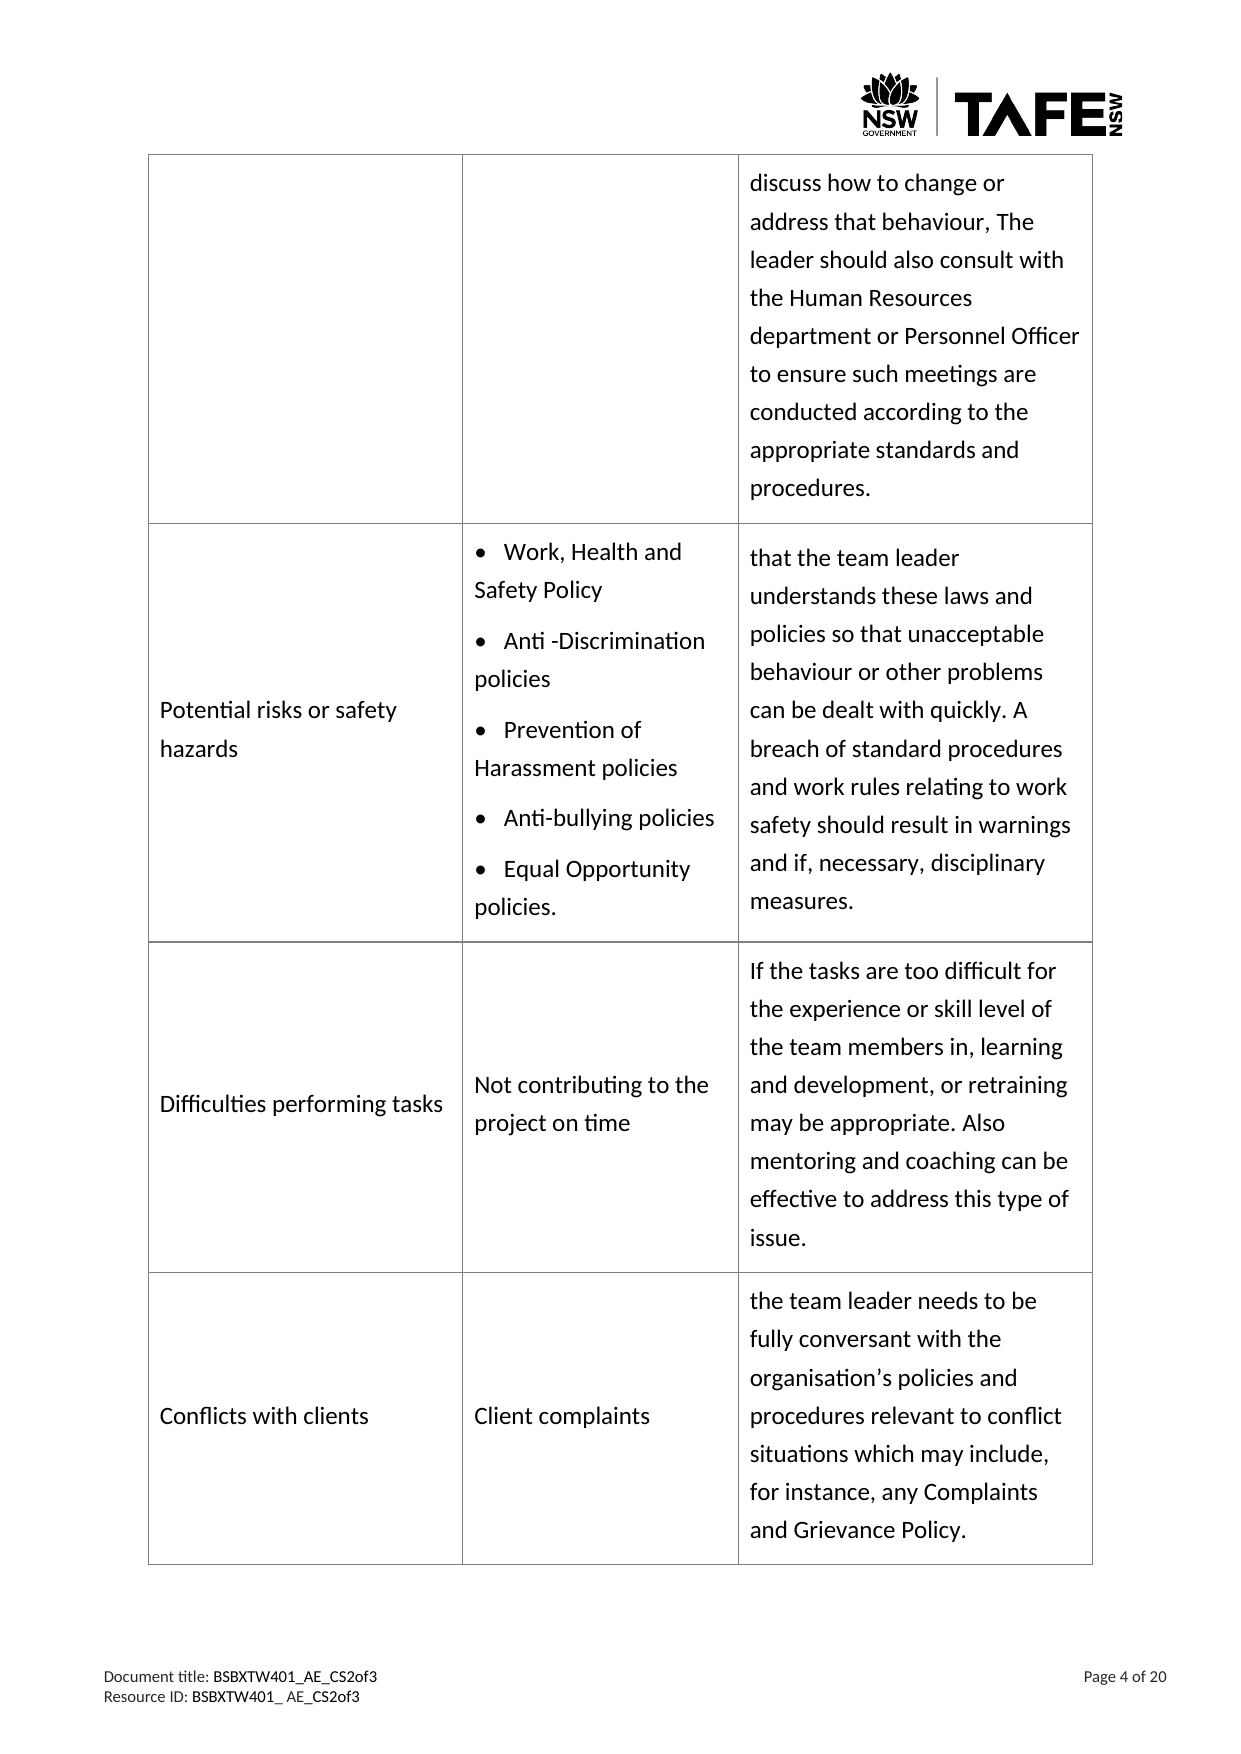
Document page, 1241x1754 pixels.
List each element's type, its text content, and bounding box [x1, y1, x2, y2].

table_cell the team leader needs to be fully conversant with the organisation’s policies and procedures relevant to conflict situations which may include, for instance, any Complaints and Grievance Policy. [739, 1273, 1092, 1564]
picture [861, 71, 1123, 137]
table_cell Difficulties performing tasks [149, 943, 462, 1272]
table_cell that the team leader understands these laws and policies so that unacceptable behaviour or other problems can be dealt with quickly. A breach of standard procedures and work rules relating to work safety should result in warnings and if, necessary, disciplinary measures. [739, 524, 1092, 941]
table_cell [463, 155, 738, 523]
table_cell Client complaints [463, 1273, 738, 1564]
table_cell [739, 155, 1092, 523]
table_cell Conflicts with clients [149, 1273, 462, 1564]
table_cell Not contributing to the project on time [463, 943, 738, 1272]
table_cell Potential risks or safety hazards [149, 524, 462, 941]
table_cell • Work, Health and Safety Policy • Anti -Discrimination policies • Prevention of Harassment policies • Anti-bullying policies • Equal Opportunity policies. [463, 524, 738, 941]
table_cell If the tasks are too difficult for the experience or skill level of the team members in, learning and development, or retraining may be appropriate. Also mentoring and coaching can be effective to address this type of issue. [739, 943, 1092, 1272]
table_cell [149, 155, 462, 523]
